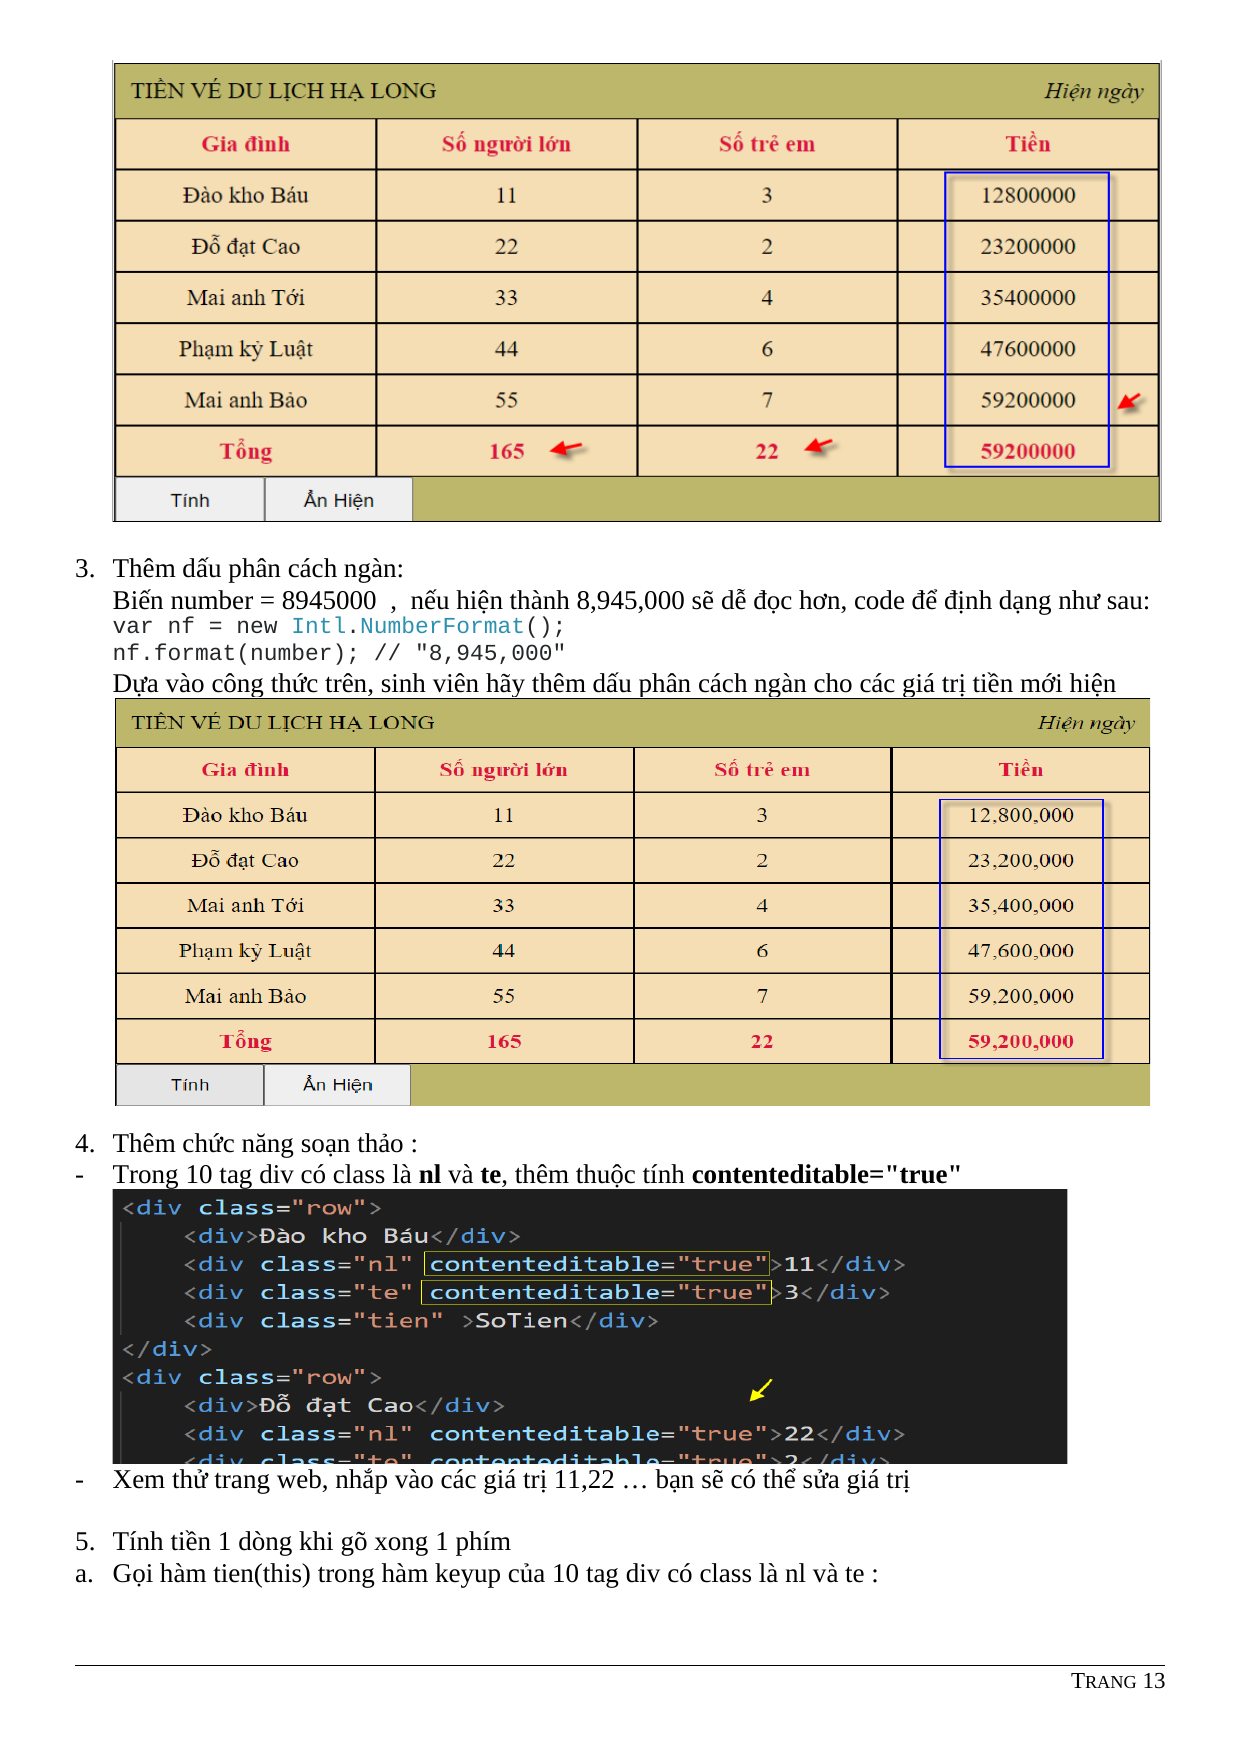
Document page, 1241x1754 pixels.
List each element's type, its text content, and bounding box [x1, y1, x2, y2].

list Biến number = 8945000 , nếu hiện thành 8,945,000 sẽ dễ đọc hơn, code để định dạng như sau: [112, 584, 1165, 615]
list Thêm chức năng soạn thảo : [75, 1127, 1165, 1158]
list Tính tiền 1 dòng khi gõ xong 1 phím [75, 1526, 1165, 1557]
list Xem thử trang web, nhắp vào các giá trị 11,22 … bạn sẽ có thể sửa giá trị [75, 1463, 1165, 1494]
list Dựa vào công thức trên, sinh viên hãy thêm dấu phân cách ngàn cho các giá trị tiền mới hiện [112, 667, 1165, 698]
list Trong 10 tag div có class là nl và te, thêm thuộc tính contenteditable="true" [75, 1158, 1165, 1189]
list Gọi hàm tien(this) trong hàm keyup của 10 tag div có class là nl và te : [75, 1557, 1165, 1588]
text var nf = new Intl.NumberFormat(); [112, 615, 1165, 641]
picture [112, 697, 1150, 1106]
list Thêm dấu phân cách ngàn: [75, 553, 1165, 584]
text nf.format(number); // "8,945,000" [112, 641, 1165, 667]
picture [112, 1189, 1068, 1464]
picture [112, 60, 1162, 522]
